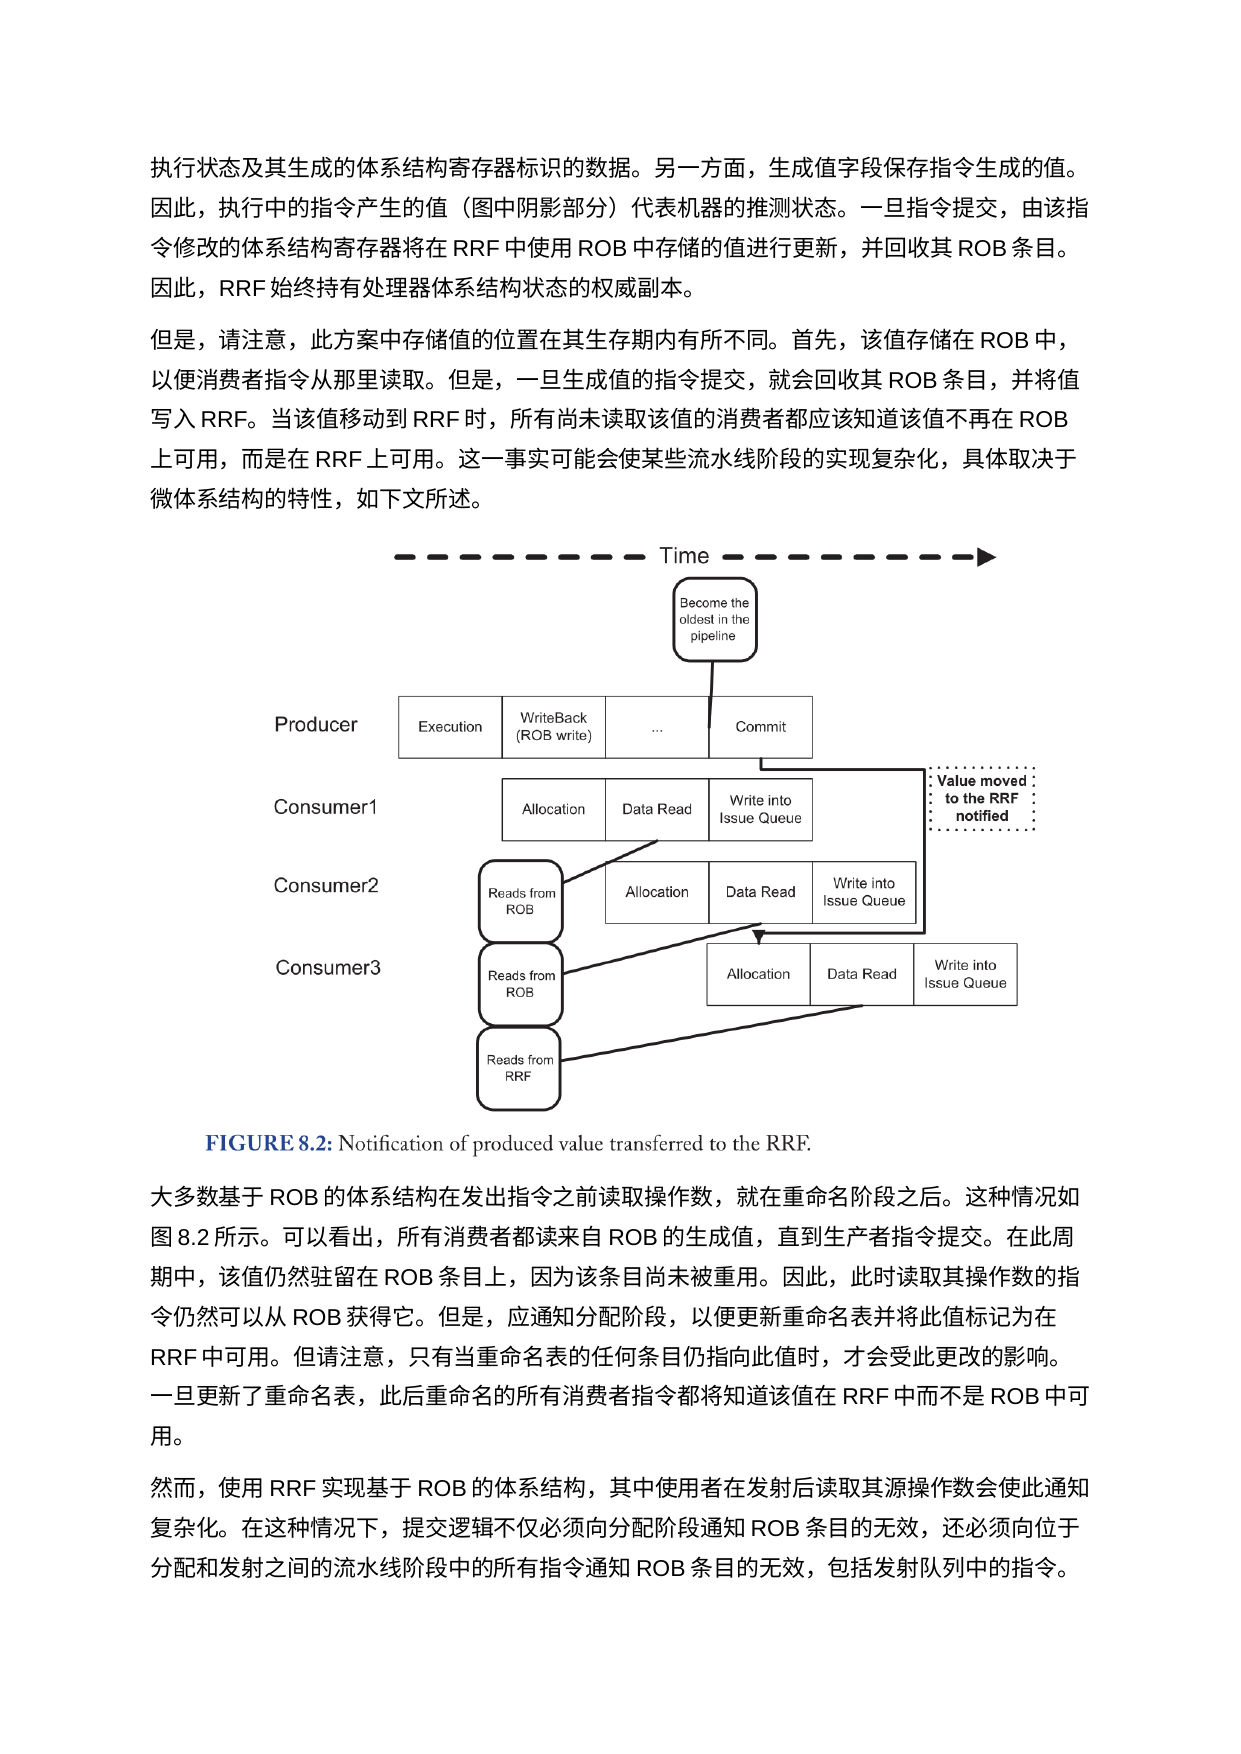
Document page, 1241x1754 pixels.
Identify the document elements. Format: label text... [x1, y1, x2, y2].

picture [188, 533, 1052, 1162]
text 但是，请注意，此方案中存储值的位置在其生存期内有所不同。首先，该值存储在ROB中，以便消费者指令从那里读取。但是，一旦生成值的指令提交，就会回收其ROB条目，并将值写入RRF。当该值移动到RRF时，所有尚未读取该值的消费者都应该知道该值不再在ROB上可用，而是在RRF上可用。这一事实可能会使某些流水线阶段的实现复杂化，具体取决于微体系结构的特性，如下文所述。 [150, 322, 1090, 514]
text 大多数基于ROB的体系结构在发出指令之前读取操作数，就在重命名阶段之后。这种情况如图8.2所示。可以看出，所有消费者都读来自ROB的生成值，直到生产者指令提交。在此周期中，该值仍然驻留在ROB条目上，因为该条目尚未被重用。因此，此时读取其操作数的指令仍然可以从ROB获得它。但是，应通知分配阶段，以便更新重命名表并将此值标记为在RRF中可用。但请注意，只有当重命名表的任何条目仍指向此值时，才会受此更改的影响。一旦更新了重命名表，此后重命名的所有消费者指令都将知道该值在RRF中而不是ROB中可用。 [150, 1179, 1090, 1451]
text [150, 1470, 1090, 1583]
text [150, 150, 1090, 303]
